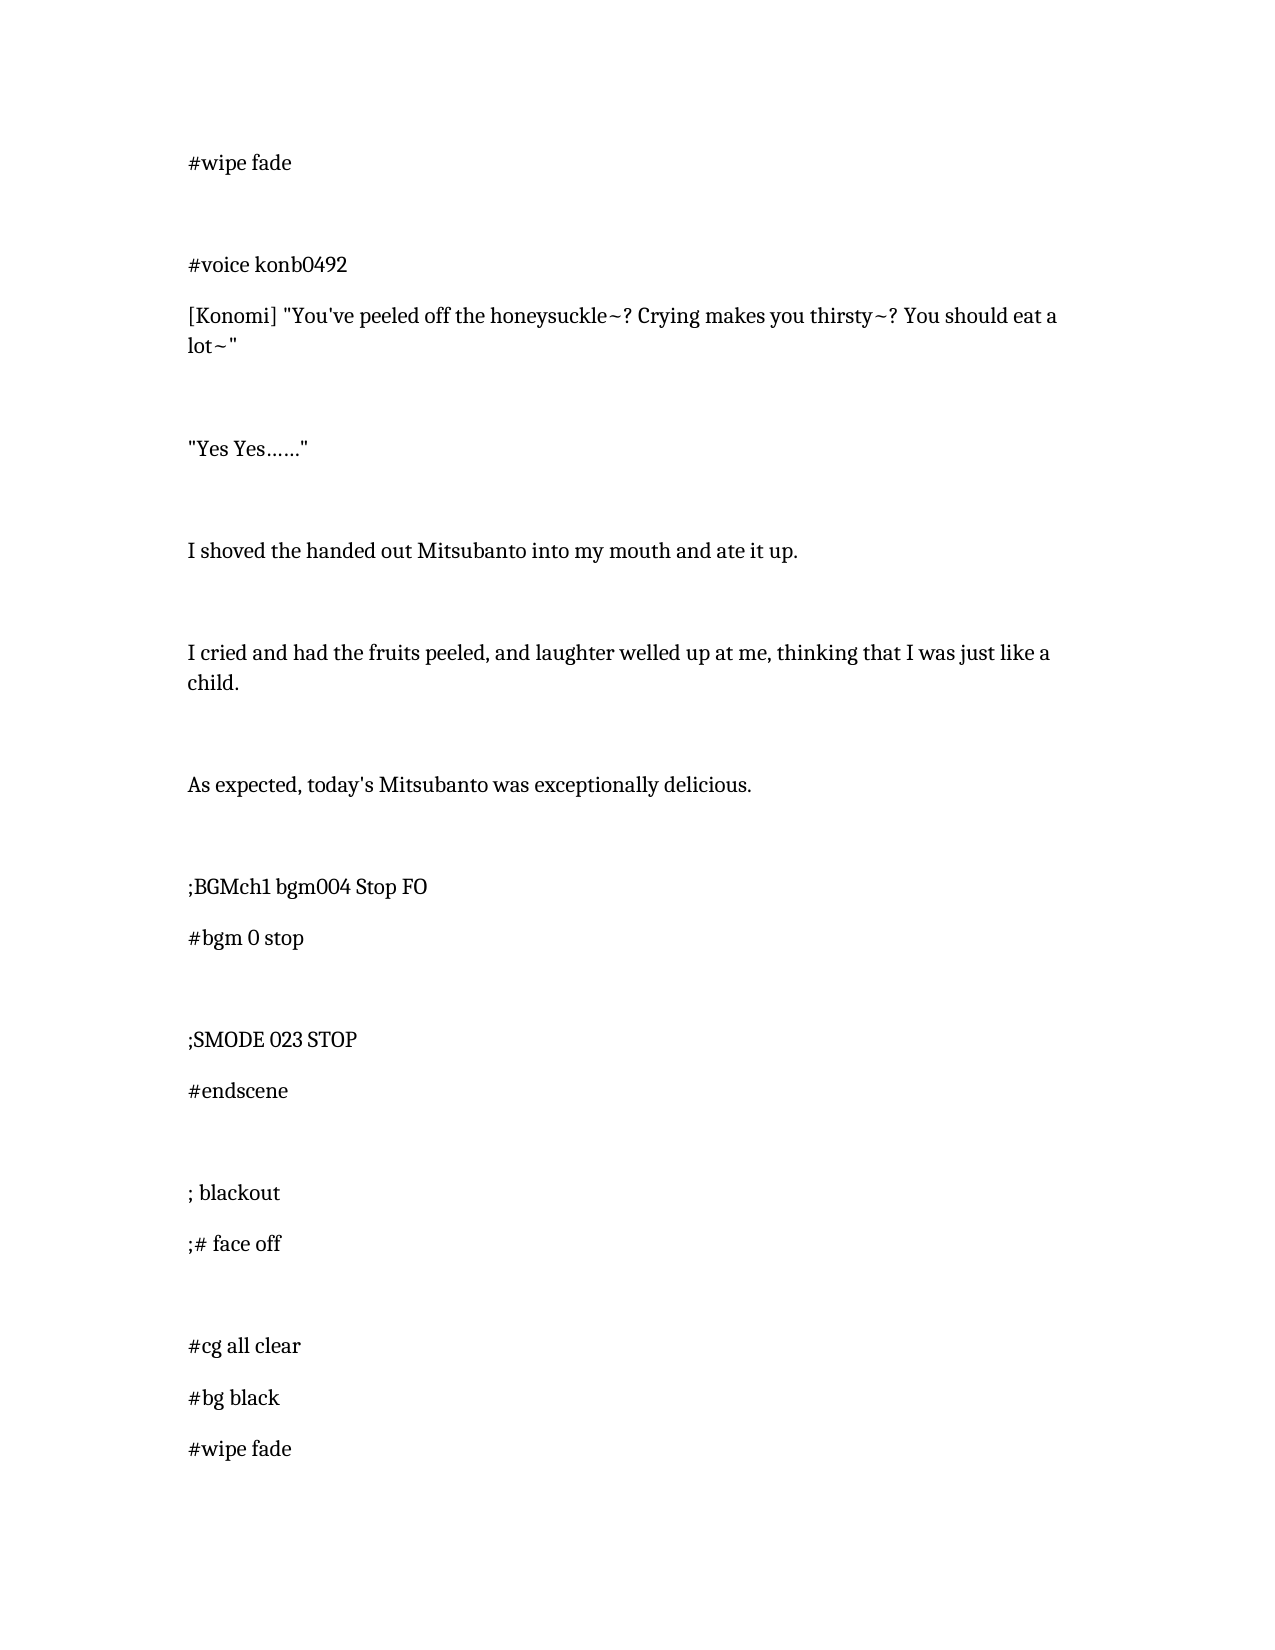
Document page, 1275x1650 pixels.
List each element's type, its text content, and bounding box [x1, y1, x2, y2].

text #cg all clear [187, 1333, 1087, 1360]
text #bgm 0 stop [187, 925, 1087, 951]
text As expected, today's Mitsubanto was exceptionally delicious. [187, 772, 1087, 798]
text #bg black [187, 1384, 1087, 1411]
text "Yes Yes……" [187, 435, 1087, 462]
text I cried and had the fruits peeled, and laughter welled up at me, thinking that I was just like a child. [187, 639, 1087, 696]
text #wipe fade [187, 1435, 1087, 1462]
text ;BGMch1 bgm004 Stop FO [187, 874, 1087, 900]
text I shoved the handed out Mitsubanto into my mouth and ate it up. [187, 537, 1087, 564]
text #voice konb0492 [187, 252, 1087, 278]
text ;SMODE 023 STOP [187, 1027, 1087, 1053]
text ; blackout [187, 1180, 1087, 1207]
text #endscene [187, 1078, 1087, 1104]
text ;# face off [187, 1231, 1087, 1258]
text [Konomi] "You've peeled off the honeysuckle~? Crying makes you thirsty~? You should eat a lot~" [187, 303, 1087, 360]
text #wipe fade [187, 150, 1087, 176]
